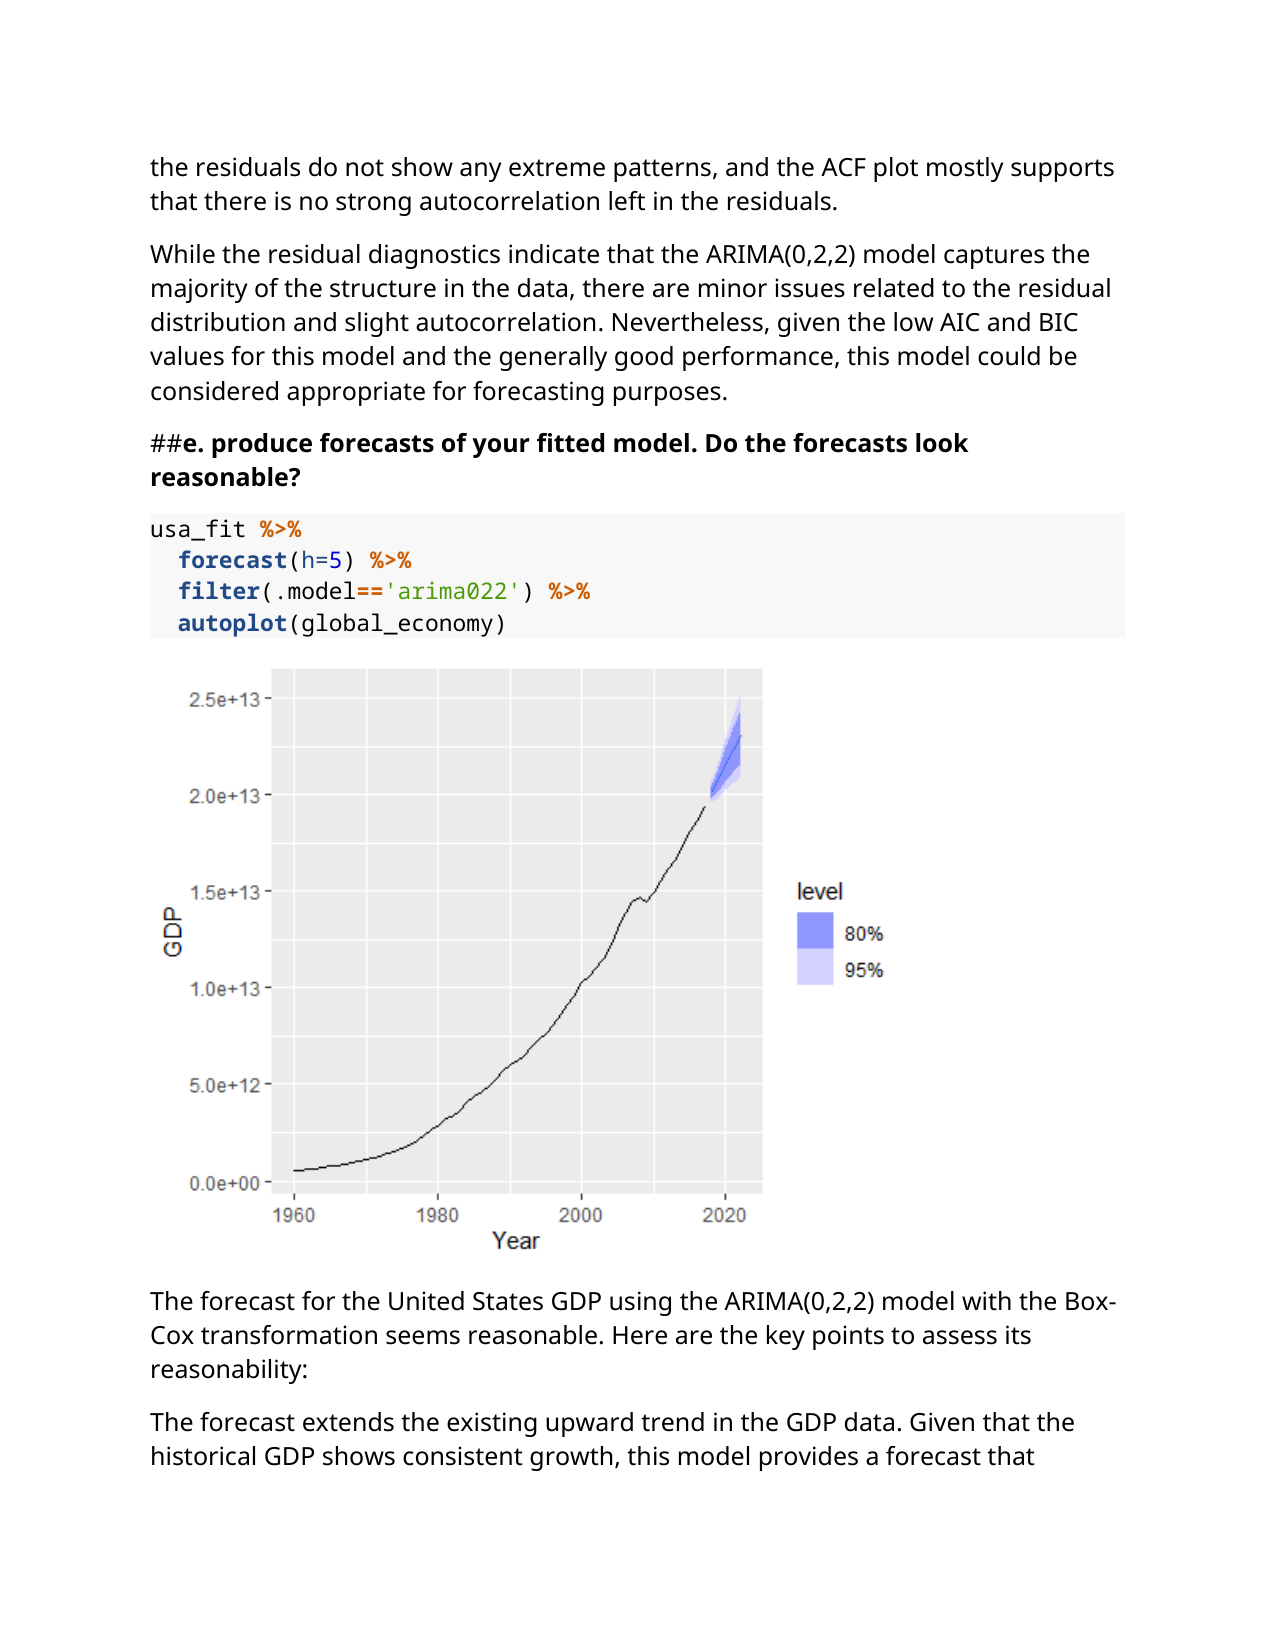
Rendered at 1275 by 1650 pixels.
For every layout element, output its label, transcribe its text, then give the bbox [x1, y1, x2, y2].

text ##e. produce forecasts of your fitted model. Do the forecasts look reasonable? [150, 426, 1125, 494]
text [150, 150, 1125, 218]
text usa_fit %>% forecast(h=5) %>% filter(.model=='arima022') %>% autoplot(global_economy) [301, 513, 1125, 638]
text While the residual diagnostics indicate that the ARIMA(0,2,2) model captures the majority of the structure in the data, there are minor issues related to the residual distribution and slight autocorrelation. Nevertheless, given the low AIC and BIC values for this model and the generally good performance, this model could be considered appropriate for forecasting purposes. [150, 237, 1125, 407]
text The forecast for the United States GDP using the ARIMA(0,2,2) model with the Box-Cox transformation seems reasonable. Here are the key points to assess its reasonability: [150, 1284, 1125, 1386]
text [150, 1405, 1125, 1473]
picture [150, 658, 908, 1265]
